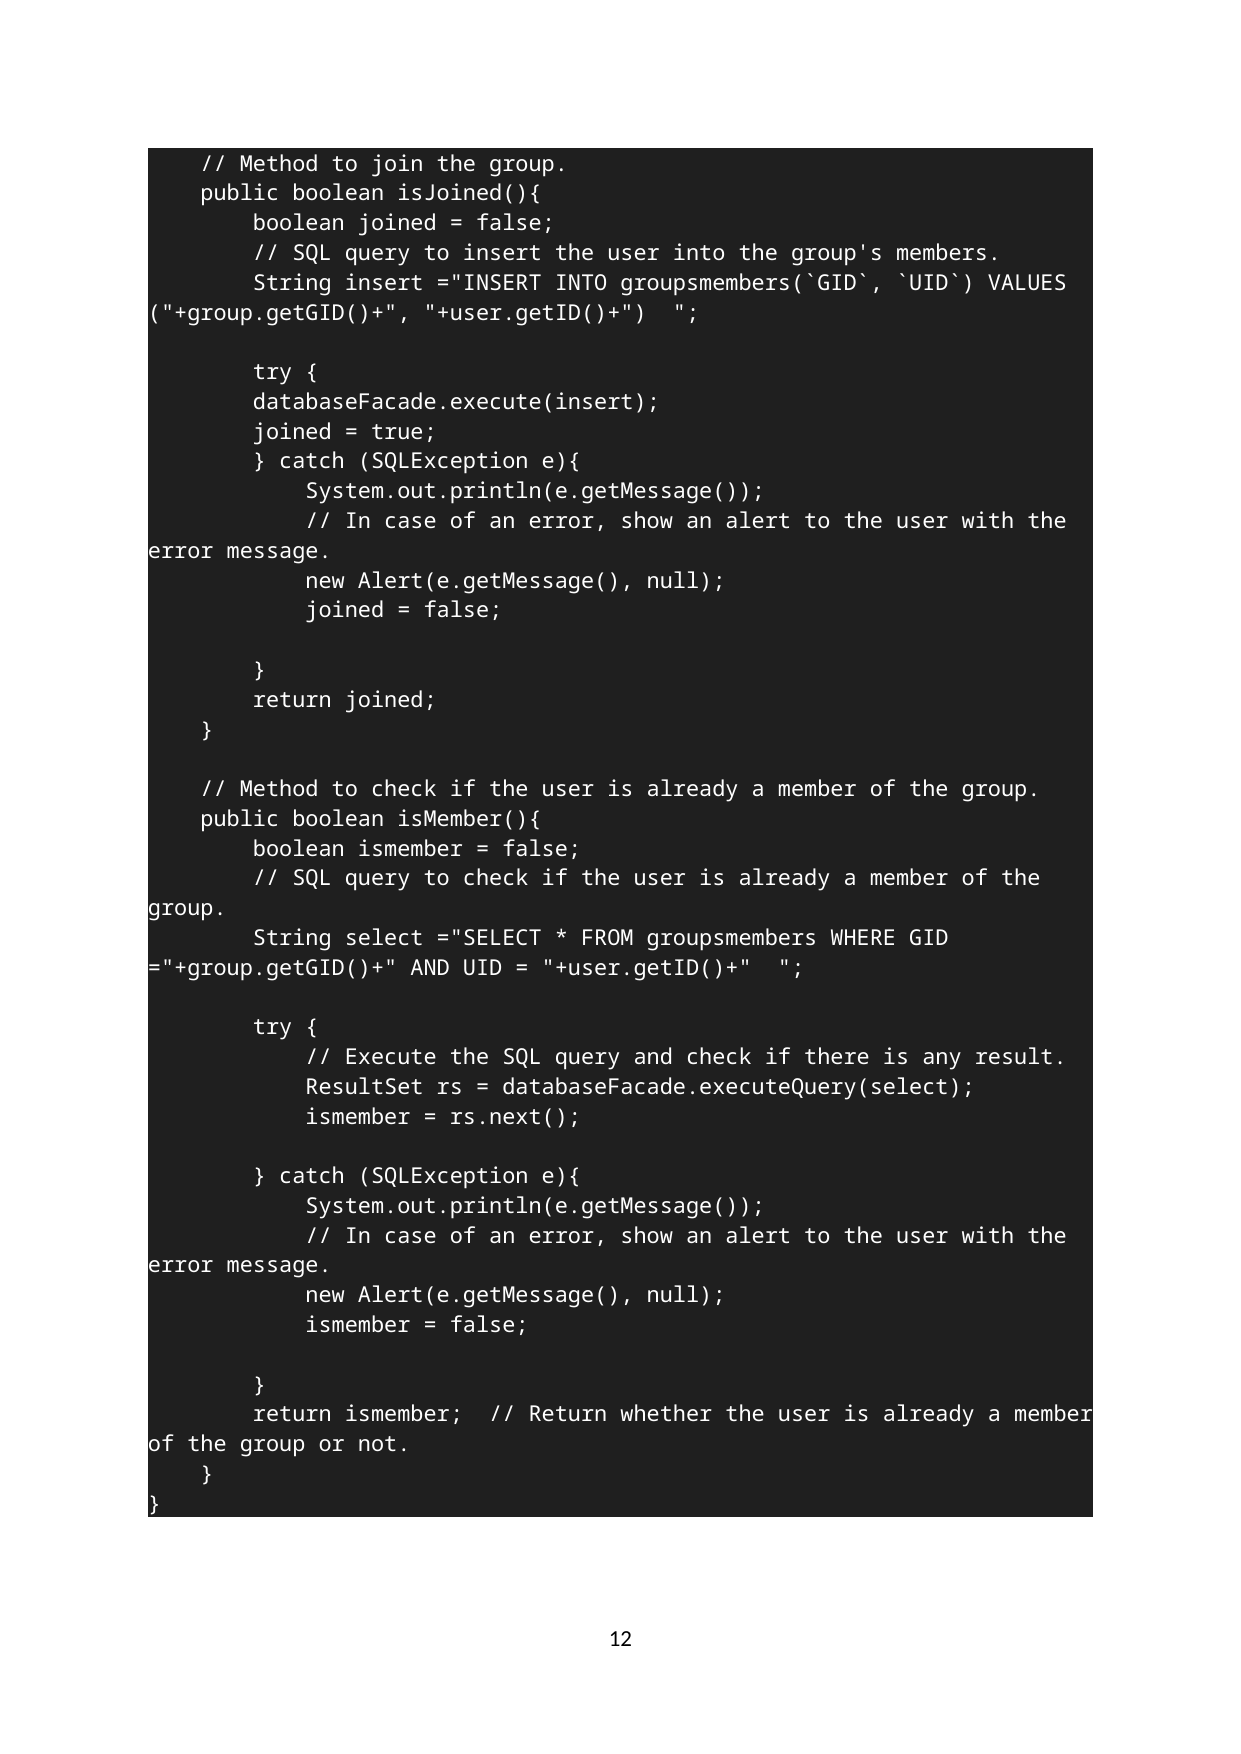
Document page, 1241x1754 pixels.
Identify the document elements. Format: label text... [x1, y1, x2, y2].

text } [148, 654, 1093, 684]
text } [148, 1368, 1093, 1398]
text // In case of an error, show an alert to the user with the error message. [148, 505, 1093, 565]
text System.out.println(e.getMessage()); [148, 1190, 1093, 1220]
text // SQL query to check if the user is already a member of the group. [148, 862, 1093, 922]
text joined = false; [148, 594, 1093, 624]
text } catch (SQLException e){ [148, 1160, 1093, 1190]
text } [148, 1488, 1093, 1517]
text // Method to check if the user is already a member of the group. [148, 773, 1093, 803]
text try { [148, 356, 1093, 386]
text boolean joined = false; [148, 207, 1093, 237]
text System.out.println(e.getMessage()); [148, 475, 1093, 505]
text new Alert(e.getMessage(), null); [148, 1279, 1093, 1309]
text } [148, 1458, 1093, 1488]
text boolean ismember = false; [148, 833, 1093, 862]
text ResultSet rs = databaseFacade.executeQuery(select); [148, 1071, 1093, 1101]
text new Alert(e.getMessage(), null); [148, 565, 1093, 594]
text // Method to join the group. [148, 148, 1093, 177]
text public boolean isJoined(){ [148, 177, 1093, 207]
text return joined; [148, 684, 1093, 713]
text String insert ="INSERT INTO groupsmembers(`GID`, `UID`) VALUES ("+group.getGID()+", "+user.getID()+") "; [148, 267, 1093, 326]
text // Execute the SQL query and check if there is any result. [148, 1041, 1093, 1071]
text databaseFacade.execute(insert); [148, 386, 1093, 416]
text // In case of an error, show an alert to the user with the error message. [148, 1220, 1093, 1279]
text ismember = rs.next(); [148, 1101, 1093, 1130]
text return ismember; // Return whether the user is already a member of the group or not. [148, 1398, 1093, 1458]
text public boolean isMember(){ [148, 803, 1093, 833]
text } [148, 713, 1093, 743]
text try { [148, 1011, 1093, 1041]
text String select ="SELECT * FROM groupsmembers WHERE GID ="+group.getGID()+" AND UID = "+user.getID()+" "; [148, 922, 1093, 982]
text // SQL query to insert the user into the group's members. [148, 237, 1093, 267]
text joined = true; [148, 416, 1093, 446]
text } catch (SQLException e){ [148, 446, 1093, 475]
text ismember = false; [148, 1309, 1093, 1339]
